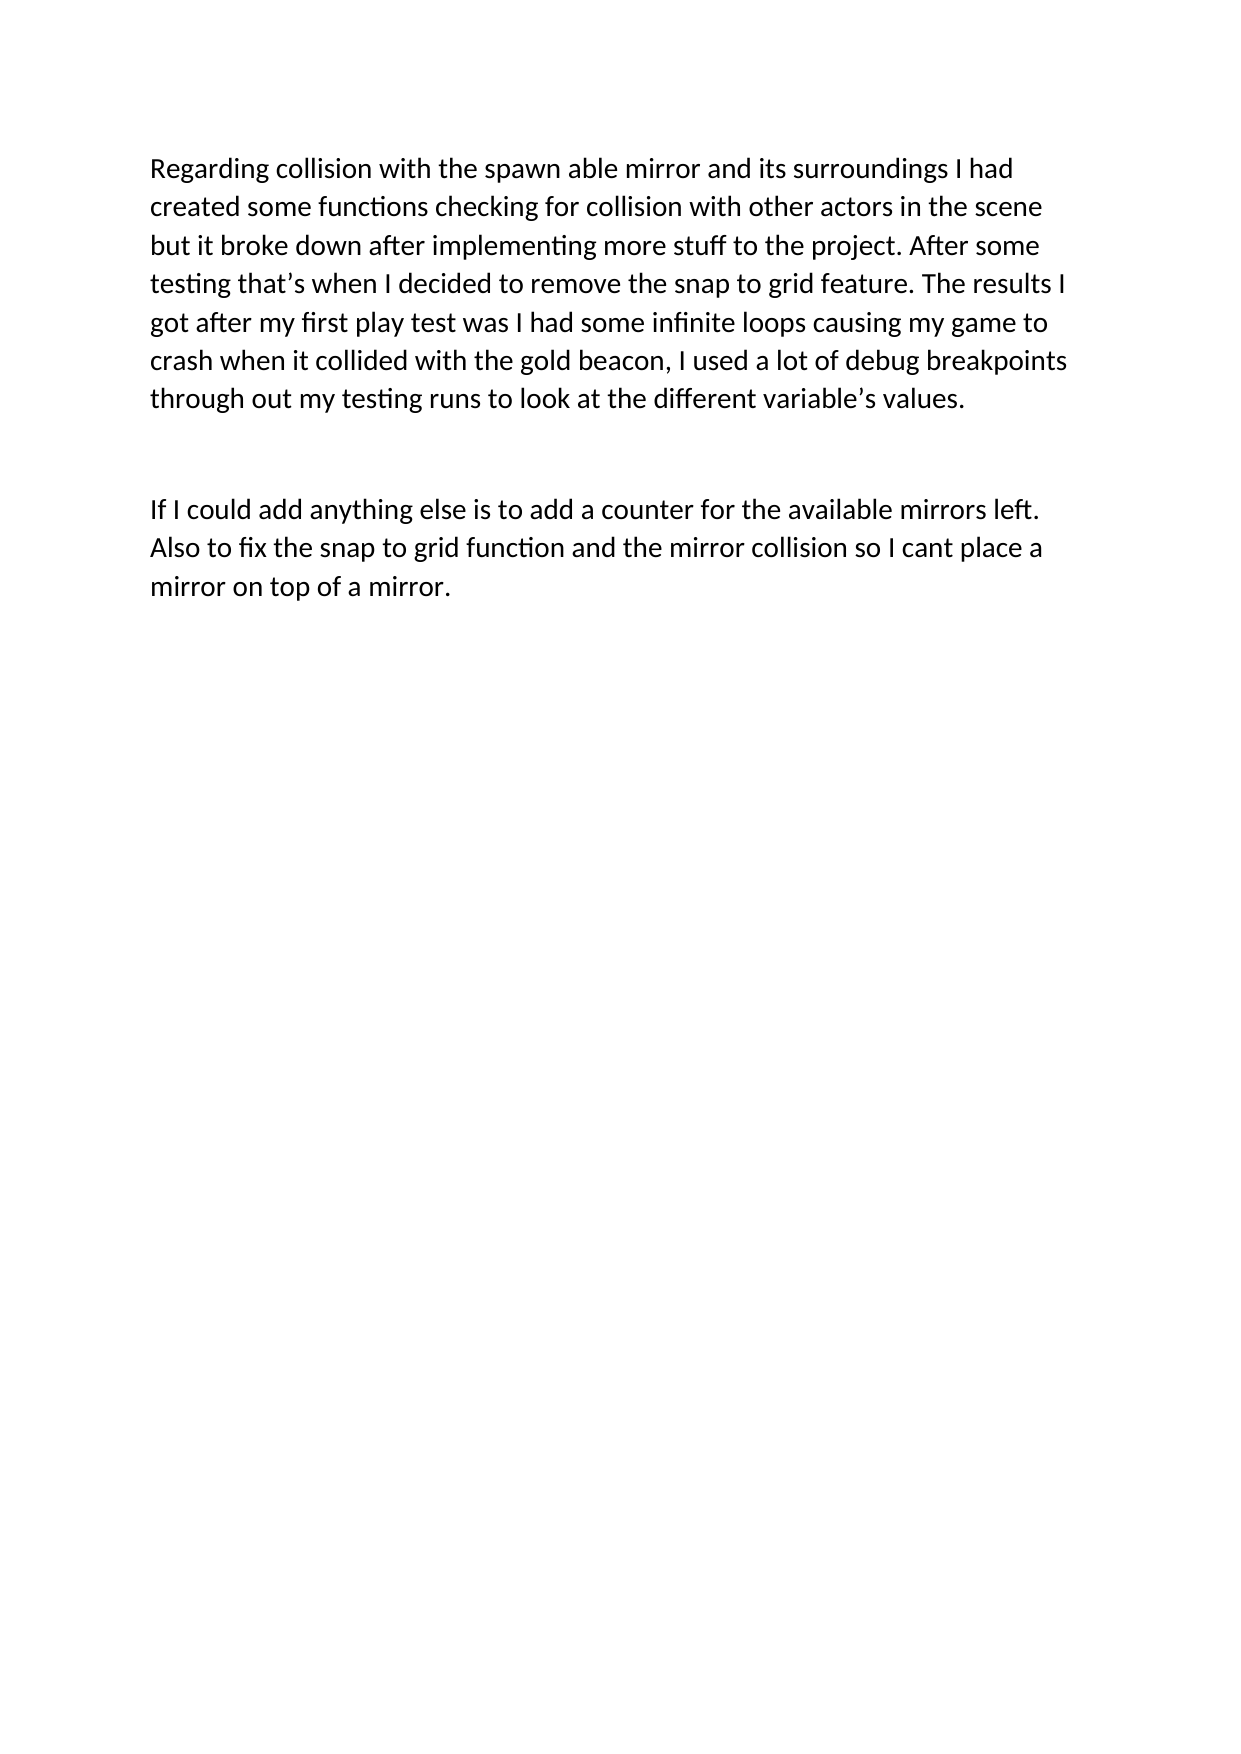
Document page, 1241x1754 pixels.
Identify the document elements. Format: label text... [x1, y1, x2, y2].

text Regarding collision with the spawn able mirror and its surroundings I had created some functions checking for collision with other actors in the scene but it broke down after implementing more stuff to the project. After some testing that’s when I decided to remove the snap to grid feature. The results I got after my first play test was I had some infinite loops causing my game to crash when it collided with the gold beacon, I used a lot of debug breakpoints through out my testing runs to look at the different variable’s values. [150, 150, 1090, 416]
text If I could add anything else is to add a counter for the available mirrors left. Also to fix the snap to grid function and the mirror collision so I cant place a mirror on top of a mirror. [150, 491, 1090, 603]
